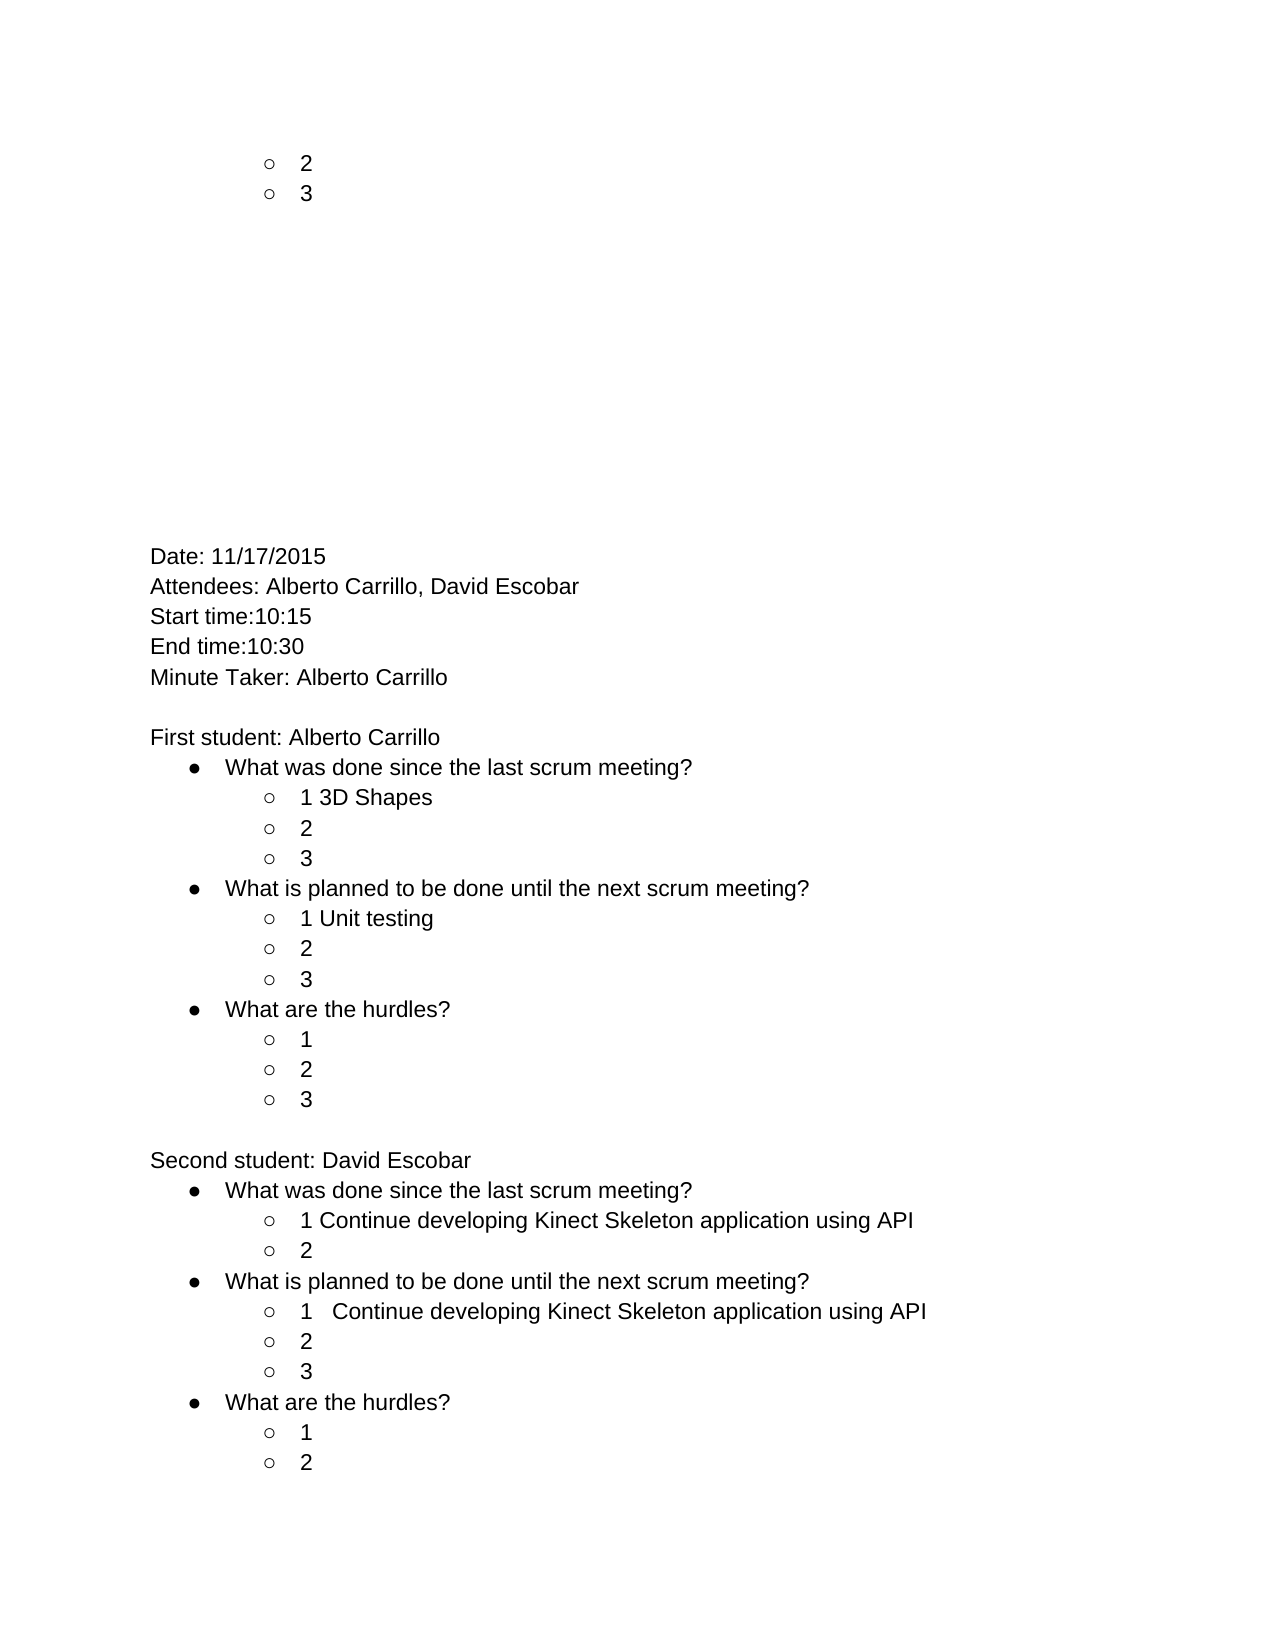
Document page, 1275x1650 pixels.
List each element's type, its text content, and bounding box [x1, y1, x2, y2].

list 1 [262, 1026, 1125, 1052]
list 1 Unit testing [262, 905, 1125, 932]
list 2 [262, 1328, 1125, 1354]
list What are the hurdles? [187, 996, 1125, 1022]
text Attendees: Alberto Carrillo, David Escobar [150, 573, 1125, 599]
list 3 [262, 845, 1125, 871]
list 1 [262, 1419, 1125, 1445]
list 2 [262, 1056, 1125, 1083]
list 2 [262, 150, 1125, 176]
list What are the hurdles? [187, 1388, 1125, 1415]
text First student: Alberto Carrillo [150, 724, 1125, 750]
text Second student: David Escobar [150, 1147, 1125, 1173]
list 3 [262, 966, 1125, 992]
text Minute Taker: Alberto Carrillo [150, 663, 1125, 690]
list 1 3D Shapes [262, 784, 1125, 811]
list 1 Continue developing Kinect Skeleton application using API [262, 1207, 1125, 1234]
text End time:10:30 [150, 633, 1125, 660]
list 1 Continue developing Kinect Skeleton application using API [262, 1298, 1125, 1324]
list 2 [262, 1237, 1125, 1264]
list 3 [262, 180, 1125, 207]
list 3 [262, 1086, 1125, 1113]
text Start time:10:15 [150, 603, 1125, 629]
list 2 [262, 935, 1125, 962]
list 3 [262, 1358, 1125, 1385]
text Date: 11/17/2015 [150, 543, 1125, 569]
list What is planned to be done until the next scrum meeting? [187, 875, 1125, 901]
list What was done since the last scrum meeting? [187, 754, 1125, 781]
list What was done since the last scrum meeting? [187, 1177, 1125, 1203]
list What is planned to be done until the next scrum meeting? [187, 1268, 1125, 1294]
list 2 [262, 814, 1125, 841]
list 2 [262, 1449, 1125, 1475]
